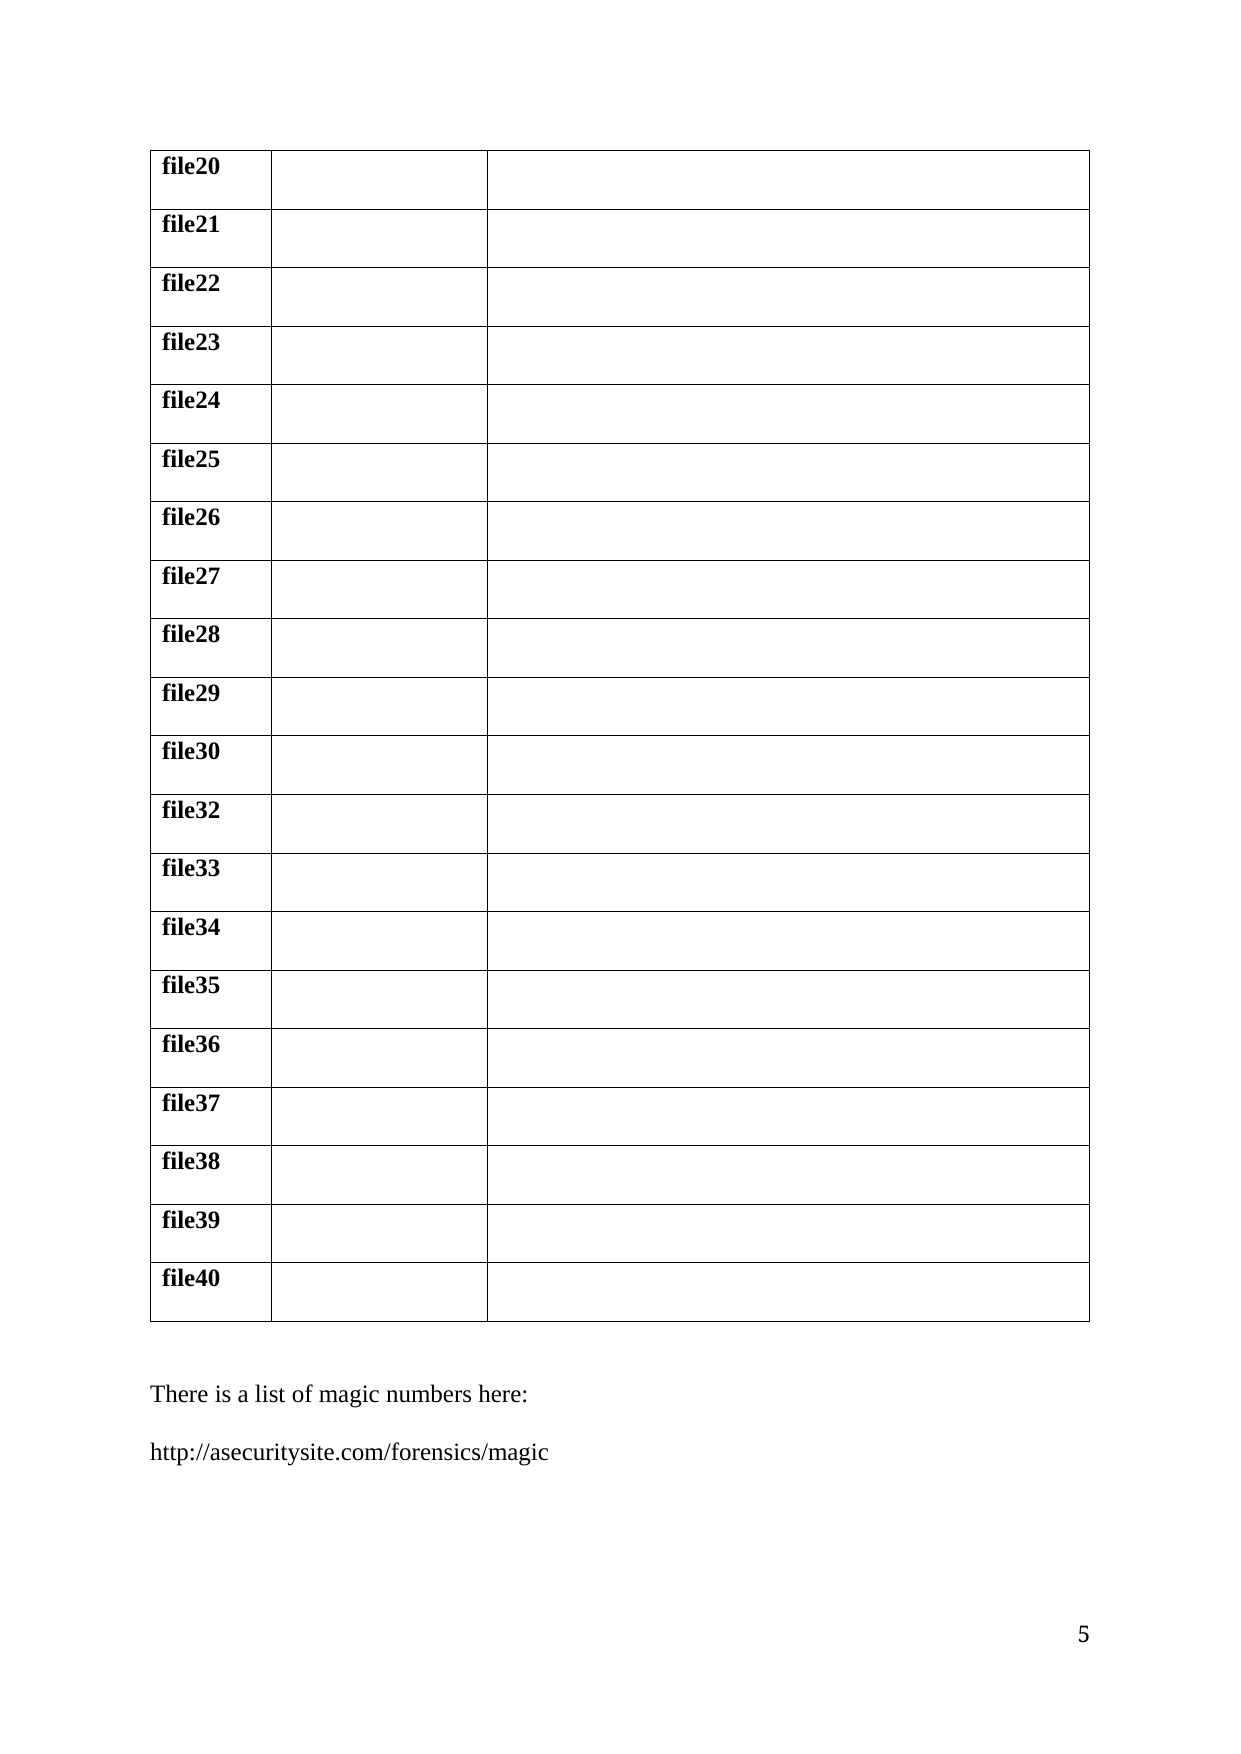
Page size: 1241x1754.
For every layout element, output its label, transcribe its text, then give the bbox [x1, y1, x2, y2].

table_cell [272, 502, 487, 560]
table_cell [488, 736, 1089, 794]
table_cell file21 [151, 210, 271, 267]
table_cell file26 [151, 502, 271, 560]
table_cell [272, 1146, 487, 1204]
table_cell [272, 736, 487, 794]
table_cell [272, 678, 487, 735]
table_cell file38 [151, 1146, 271, 1204]
table_cell [272, 210, 487, 267]
table_cell file36 [151, 1029, 271, 1087]
table_cell [488, 1263, 1089, 1321]
table_cell file29 [151, 678, 271, 735]
table_cell file32 [151, 795, 271, 852]
table_cell file30 [151, 736, 271, 794]
table_cell file39 [151, 1205, 271, 1262]
table_cell [488, 385, 1089, 443]
table_cell [488, 795, 1089, 852]
table_cell [488, 561, 1089, 618]
table_cell [488, 912, 1089, 969]
table_cell [488, 1029, 1089, 1087]
table_cell [272, 912, 487, 969]
table_cell file22 [151, 268, 271, 326]
table_cell [488, 502, 1089, 560]
table_cell [272, 619, 487, 677]
table_cell [488, 1205, 1089, 1262]
table_cell [488, 678, 1089, 735]
table_cell [488, 444, 1089, 501]
table_cell [272, 1263, 487, 1321]
table_cell [272, 854, 487, 911]
table_cell file35 [151, 971, 271, 1028]
table_cell [272, 1088, 487, 1145]
table_cell file20 [151, 151, 271, 208]
table_cell file33 [151, 854, 271, 911]
table_cell file28 [151, 619, 271, 677]
table_cell [272, 971, 487, 1028]
text http://asecuritysite.com/forensics/magic [150, 1437, 1090, 1466]
table_cell file23 [151, 327, 271, 384]
table_cell [488, 151, 1089, 208]
text There is a list of magic numbers here: [150, 1379, 1090, 1408]
table_cell [488, 268, 1089, 326]
table_cell [488, 210, 1089, 267]
table_cell [272, 1205, 487, 1262]
table_cell [272, 1029, 487, 1087]
table_cell [272, 385, 487, 443]
table_cell [272, 327, 487, 384]
table_cell [488, 1146, 1089, 1204]
table_cell [272, 444, 487, 501]
table_cell [488, 327, 1089, 384]
table_cell [488, 619, 1089, 677]
table_cell file24 [151, 385, 271, 443]
table_cell [272, 151, 487, 208]
table_cell [488, 1088, 1089, 1145]
table_cell [272, 268, 487, 326]
table_cell [488, 971, 1089, 1028]
table_cell file37 [151, 1088, 271, 1145]
table_cell [272, 561, 487, 618]
table_cell file40 [151, 1263, 271, 1321]
table_cell file27 [151, 561, 271, 618]
table_cell file25 [151, 444, 271, 501]
table_cell [488, 854, 1089, 911]
table_cell file34 [151, 912, 271, 969]
table_cell [272, 795, 487, 852]
